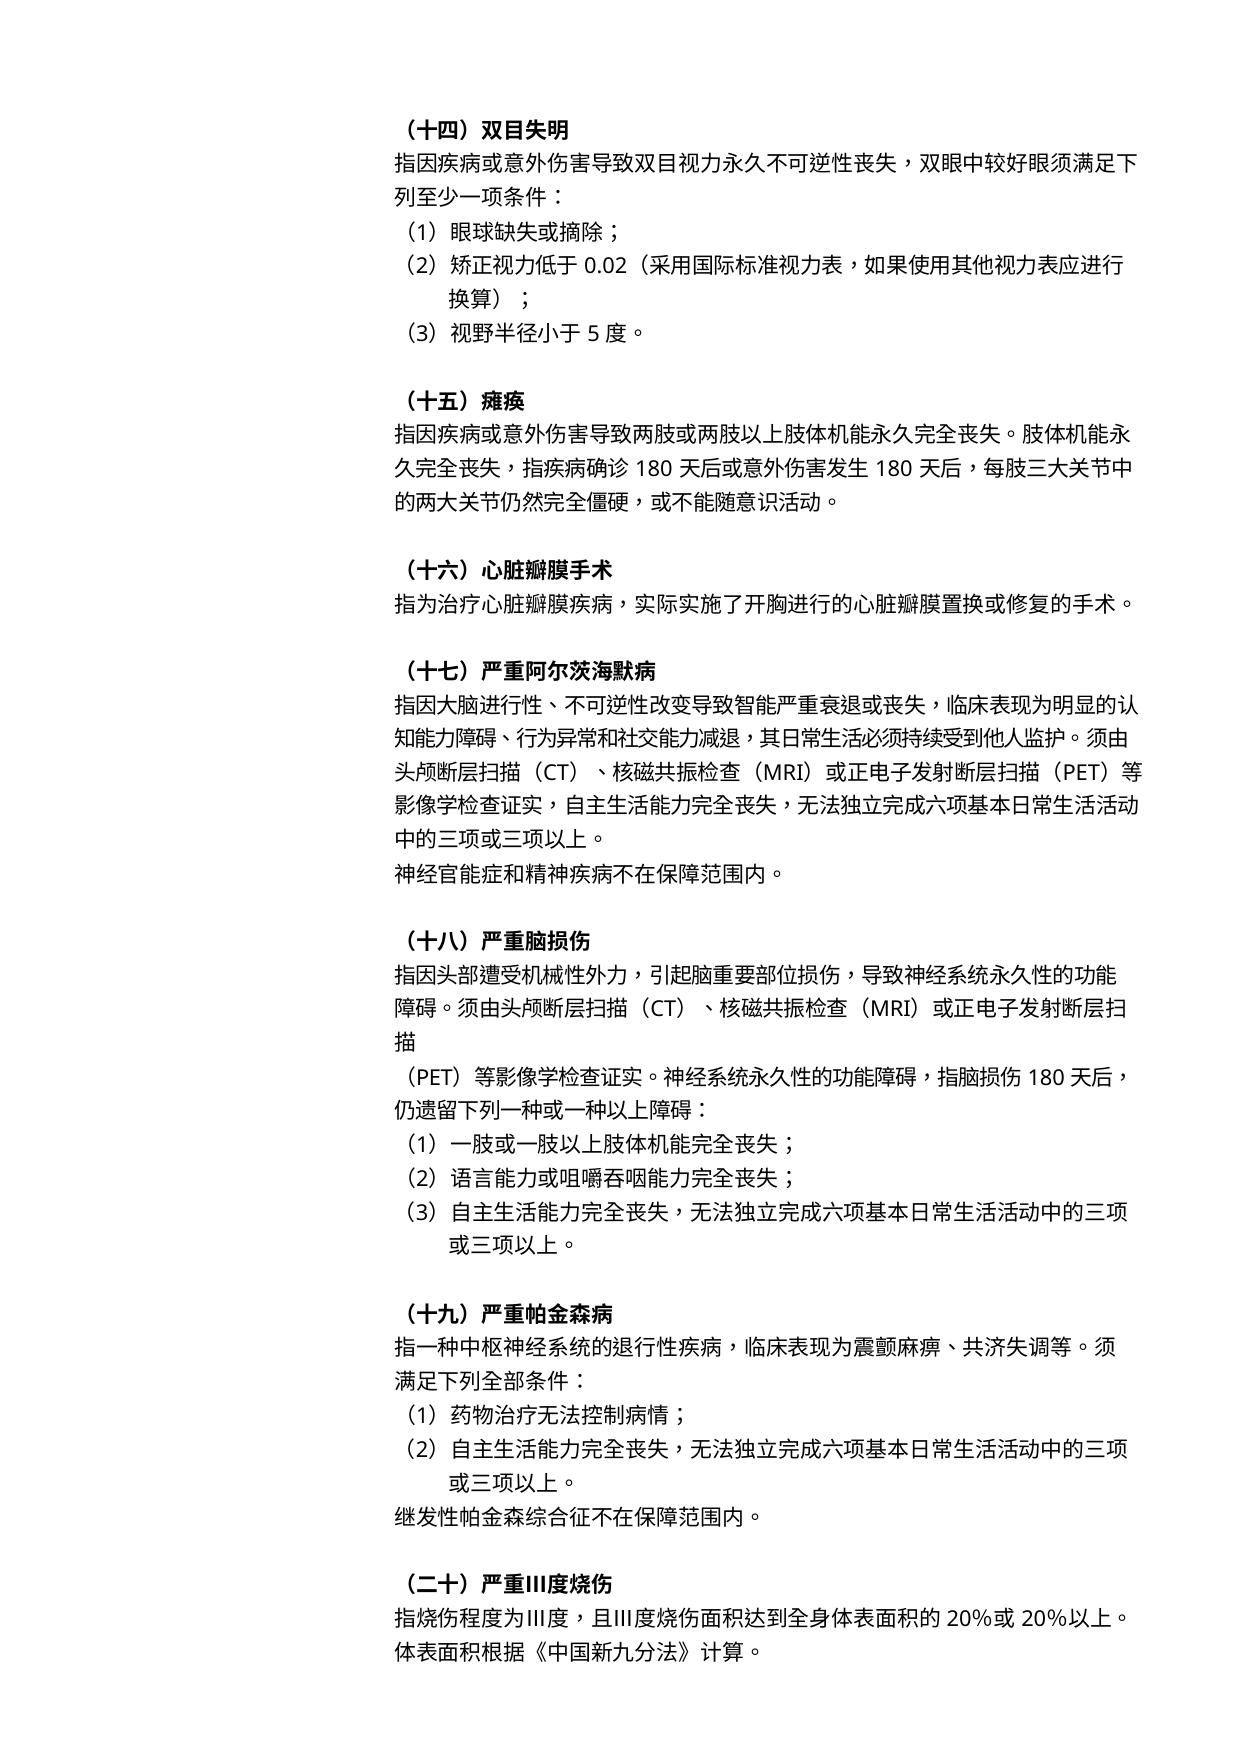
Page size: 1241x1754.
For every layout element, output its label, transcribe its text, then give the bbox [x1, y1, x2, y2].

text 神经官能症和精神疾病不在保障范围内。 [394, 858, 1157, 888]
subtitle （十八）严重脑损伤 [394, 926, 1157, 956]
subtitle （十九）严重帕金森病 [394, 1299, 1157, 1328]
text 指为治疗心脏瓣膜疾病，实际实施了开胸进行的心脏瓣膜置换或修复的手术。 [394, 588, 1157, 618]
text 指因疾病或意外伤害导致两肢或两肢以上肢体机能永久完全丧失。肢体机能永久完全丧失，指疾病确诊 180 天后或意外伤害发生 180 天后，每肢三大关节中的两大关节仍然完全僵硬，或不能随意识活动。 [394, 419, 1134, 516]
text 指因头部遭受机械性外力，引起脑重要部位损伤，导致神经系统永久性的功能障碍。须由头颅断层扫描（CT）、核磁共振检查（MRI）或正电子发射断层扫描 [394, 960, 1134, 1057]
text （3）视野半径小于 5 度。 [394, 318, 1157, 348]
text （2）矫正视力低于 0.02（采用国际标准视力表，如果使用其他视力表应进行换算）； [394, 250, 1134, 313]
text （PET）等影像学检查证实。神经系统永久性的功能障碍，指脑损伤 180 天后， 仍遗留下列一种或一种以上障碍： [394, 1061, 1145, 1125]
subtitle （十七）严重阿尔茨海默病 [394, 656, 1157, 686]
text （1）药物治疗无法控制病情； [394, 1400, 1157, 1430]
text 继发性帕金森综合征不在保障范围内。 [394, 1502, 1157, 1532]
text （3）自主生活能力完全丧失，无法独立完成六项基本日常生活活动中的三项或三项以上。 [394, 1197, 1134, 1260]
text （1）一肢或一肢以上肢体机能完全丧失； [394, 1129, 1157, 1159]
text （2）自主生活能力完全丧失，无法独立完成六项基本日常生活活动中的三项或三项以上。 [394, 1434, 1134, 1497]
text 指烧伤程度为Ⅲ度，且Ⅲ度烧伤面积达到全身体表面积的 20％或 20％以上。体表面积根据《中国新九分法》计算。 [394, 1603, 1140, 1667]
text 指一种中枢神经系统的退行性疾病，临床表现为震颤麻痹、共济失调等。须满足下列全部条件： [394, 1332, 1137, 1396]
subtitle （二十）严重Ⅲ度烧伤 [394, 1569, 1157, 1599]
text （1）眼球缺失或摘除； [394, 216, 1157, 246]
text （2）语言能力或咀嚼吞咽能力完全丧失； [394, 1163, 1157, 1193]
subtitle （十五）瘫痪 [394, 386, 1157, 415]
text 指因大脑进行性、不可逆性改变导致智能严重衰退或丧失，临床表现为明显的认知能力障碍、行为异常和社交能力减退，其日常生活必须持续受到他人监护。须由头颅断层扫描（CT）、核磁共振检查（MRI）或正电子发射断层扫描（PET）等影像学检查证实，自主生活能力完全丧失，无法独立完成六项基本日常生活活动中的三项或三项以上。 [394, 689, 1146, 854]
text 指因疾病或意外伤害导致双目视力永久不可逆性丧失，双眼中较好眼须满足下列至少一项条件： [394, 148, 1139, 212]
subtitle （十四）双目失明 [394, 115, 1157, 144]
subtitle （十六）心脏瓣膜手术 [394, 555, 1157, 585]
